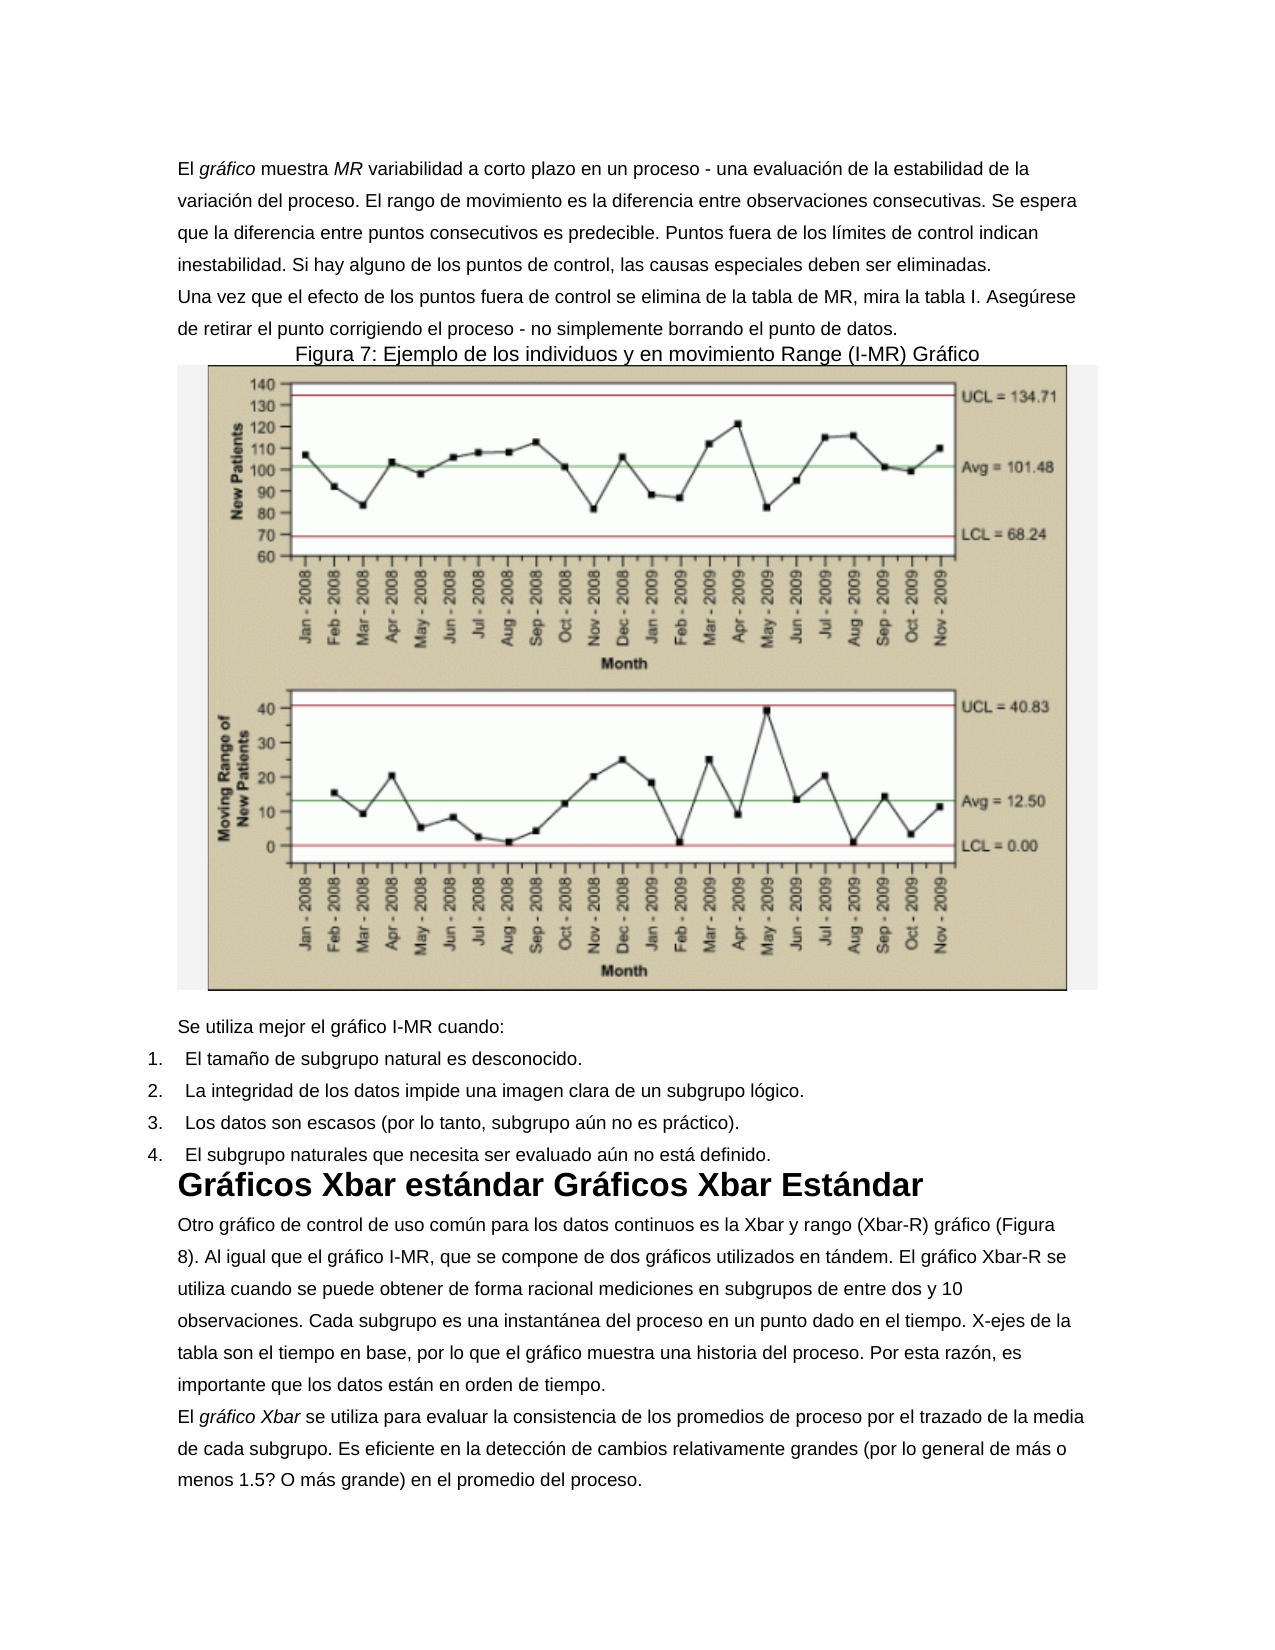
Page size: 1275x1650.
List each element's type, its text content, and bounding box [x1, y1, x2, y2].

list Los datos son escasos (por lo tanto, subgrupo aún no es práctico). [147, 1102, 1098, 1133]
text Una vez que el efecto de los puntos fuera de control se elimina de la tabla de MR, mira la tabla I. Asegúrese de retirar el punto corrigiendo el proceso - no simplemente borrando el punto de datos. [177, 275, 1098, 339]
list El tamaño de subgrupo natural es desconocido. [147, 1038, 1098, 1070]
list El subgrupo naturales que necesita ser evaluado aún no está definido. [147, 1133, 1098, 1165]
list La integridad de los datos impide una imagen clara de un subgrupo lógico. [147, 1070, 1098, 1102]
text Figura 7: Ejemplo de los individuos y en movimiento Range (I-MR) Gráfico [177, 339, 1098, 365]
text Se utiliza mejor el gráfico I-MR cuando: [177, 1006, 1098, 1038]
picture [207, 365, 1068, 991]
text Gráficos Xbar estándar Gráficos Xbar Estándar [177, 1165, 1098, 1204]
text Otro gráfico de control de uso común para los datos continuos es la Xbar y rango (Xbar-R) gráfico (Figura 8). Al igual que el gráfico I-MR, que se compone de dos gráficos utilizados en tándem. El gráfico Xbar-R se utiliza cuando se puede obtener de forma racional mediciones en subgrupos de entre dos y 10 observaciones. Cada subgrupo es una instantánea del proceso en un punto dado en el tiempo. X-ejes de la tabla son el tiempo en base, por lo que el gráfico muestra una historia del proceso. Por esta razón, es importante que los datos están en orden de tiempo. [177, 1204, 1098, 1395]
text El gráfico muestra MR variabilidad a corto plazo en un proceso - una evaluación de la estabilidad de la variación del proceso. El rango de movimiento es la diferencia entre observaciones consecutivas. Se espera que la diferencia entre puntos consecutivos es predecible. Puntos fuera de los límites de control indican inestabilidad. Si hay alguno de los puntos de control, las causas especiales deben ser eliminadas. [177, 148, 1098, 275]
text El gráfico Xbar se utiliza para evaluar la consistencia de los promedios de proceso por el trazado de la media de cada subgrupo. Es eficiente en la detección de cambios relativamente grandes (por lo general de más o menos 1.5? O más grande) en el promedio del proceso. [177, 1395, 1098, 1491]
